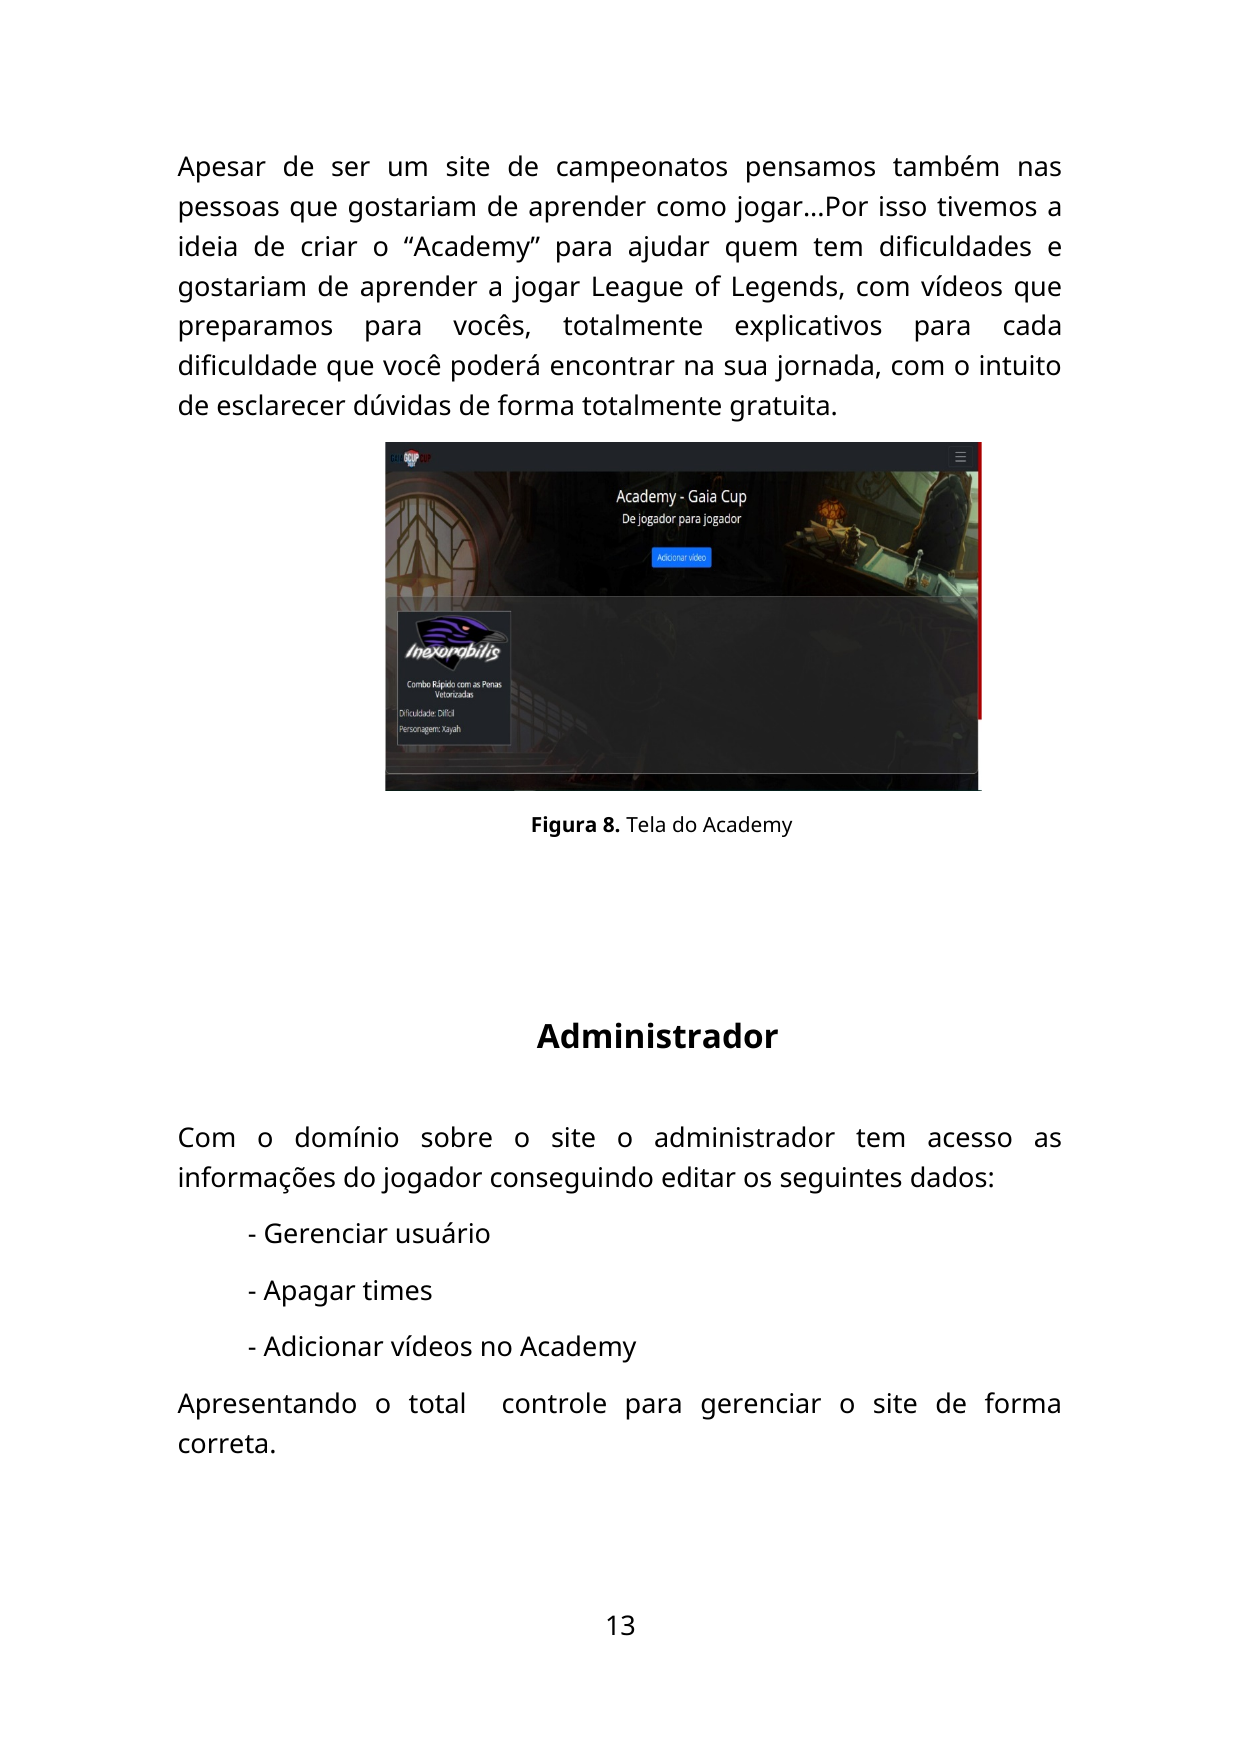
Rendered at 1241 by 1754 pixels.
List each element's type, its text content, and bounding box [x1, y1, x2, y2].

list Figura 8. Tela do Academy [260, 810, 1063, 838]
picture [385, 442, 982, 791]
text Apesar de ser um site de campeonatos pensamos também nas pessoas que gostariam de aprender como jogar...Por isso tivemos a ideia de criar o “Academy” para ajudar quem tem dificuldades e gostariam de aprender a jogar League of Legends, com vídeos que preparamos para vocês, totalmente explicativos para cada dificuldade que você poderá encontrar na sua jornada, com o intuito de esclarecer dúvidas de forma totalmente gratuita. [177, 148, 1063, 423]
text Apresentando o total controle para gerenciar o site de forma correta. [177, 1384, 1063, 1461]
text - Apagar times [177, 1271, 1063, 1308]
subtitle Administrador [252, 1013, 1063, 1059]
text Com o domínio sobre o site o administrador tem acesso as informações do jogador conseguindo editar os seguintes dados: [177, 1119, 1063, 1195]
text - Adicionar vídeos no Academy [177, 1328, 1063, 1365]
text - Gerenciar usuário [177, 1215, 1063, 1252]
